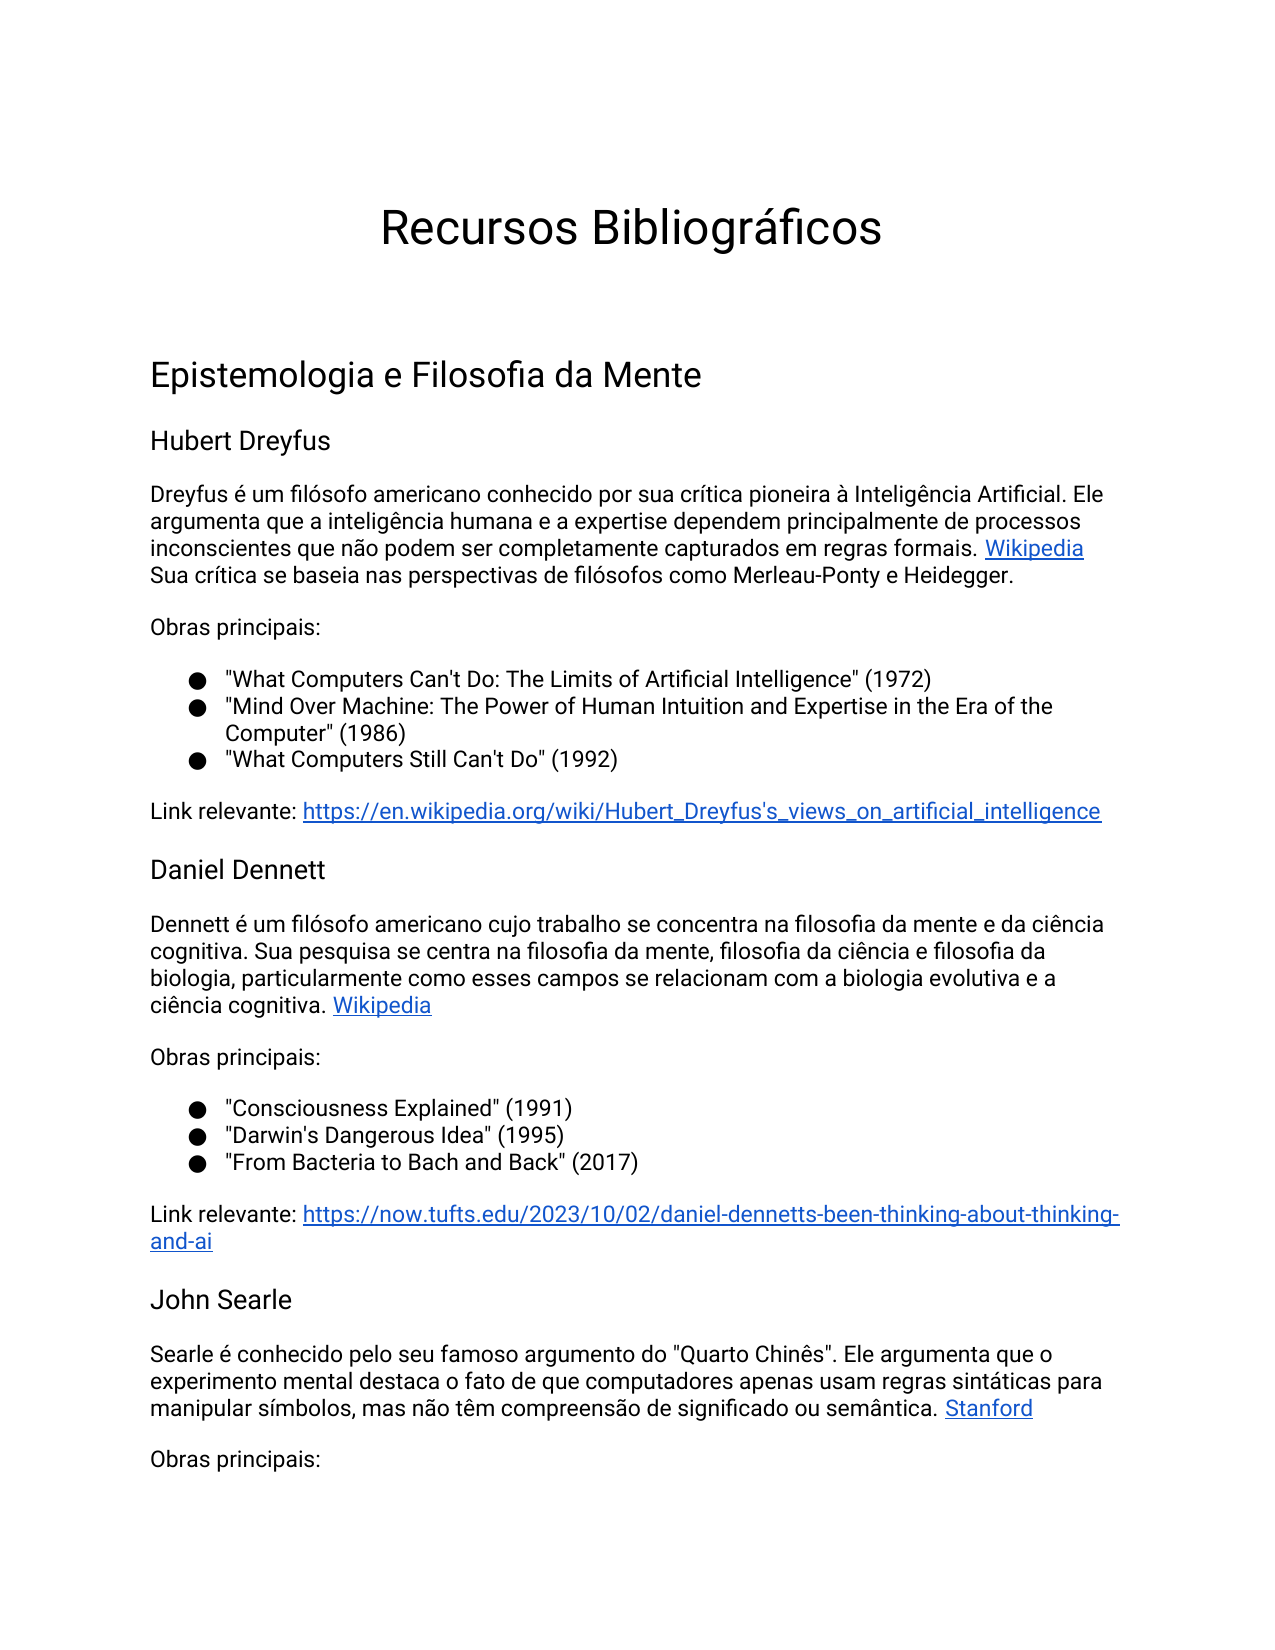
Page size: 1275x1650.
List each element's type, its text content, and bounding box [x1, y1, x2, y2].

list "Mind Over Machine: The Power of Human Intuition and Expertise in the Era of the Computer" (1986) [187, 693, 1125, 747]
list "What Computers Can't Do: The Limits of Artificial Intelligence" (1972) [187, 666, 1125, 693]
subtitle Epistemologia e Filosofia da Mente [150, 354, 1125, 396]
text Searle é conhecido pelo seu famoso argumento do "Quarto Chinês". Ele argumenta que o experimento mental destaca o fato de que computadores apenas usam regras sintáticas para manipular símbolos, mas não têm compreensão de significado ou semântica. Stanford [150, 1341, 1125, 1422]
text Link relevante: https://now.tufts.edu/2023/10/02/daniel-dennetts-been-thinking-about-thinking-and-ai [150, 1201, 1125, 1255]
text Obras principais: [150, 614, 1125, 641]
list "Consciousness Explained" (1991) [187, 1096, 1125, 1122]
list "Darwin's Dangerous Idea" (1995) [187, 1122, 1125, 1149]
text Link relevante: https://en.wikipedia.org/wiki/Hubert_Dreyfus's_views_on_artificial_intelligence [150, 798, 1125, 825]
subtitle Recursos Bibliográficos [150, 200, 1125, 304]
subtitle Daniel Dennett [150, 854, 1125, 886]
text Obras principais: [150, 1447, 1125, 1473]
subtitle Hubert Dreyfus [150, 425, 1125, 457]
text Obras principais: [150, 1044, 1125, 1071]
list "From Bacteria to Bach and Back" (2017) [187, 1149, 1125, 1176]
text Dennett é um filósofo americano cujo trabalho se concentra na filosofia da mente e da ciência cognitiva. Sua pesquisa se centra na filosofia da mente, filosofia da ciência e filosofia da biologia, particularmente como esses campos se relacionam com a biologia evolutiva e a ciência cognitiva. Wikipedia [150, 911, 1125, 1019]
list "What Computers Still Can't Do" (1992) [187, 747, 1125, 773]
subtitle John Searle [150, 1284, 1125, 1316]
text Dreyfus é um filósofo americano conhecido por sua crítica pioneira à Inteligência Artificial. Ele argumenta que a inteligência humana e a expertise dependem principalmente de processos inconscientes que não podem ser completamente capturados em regras formais. Wikipedia Sua crítica se baseia nas perspectivas de filósofos como Merleau-Ponty e Heidegger. [150, 482, 1125, 589]
